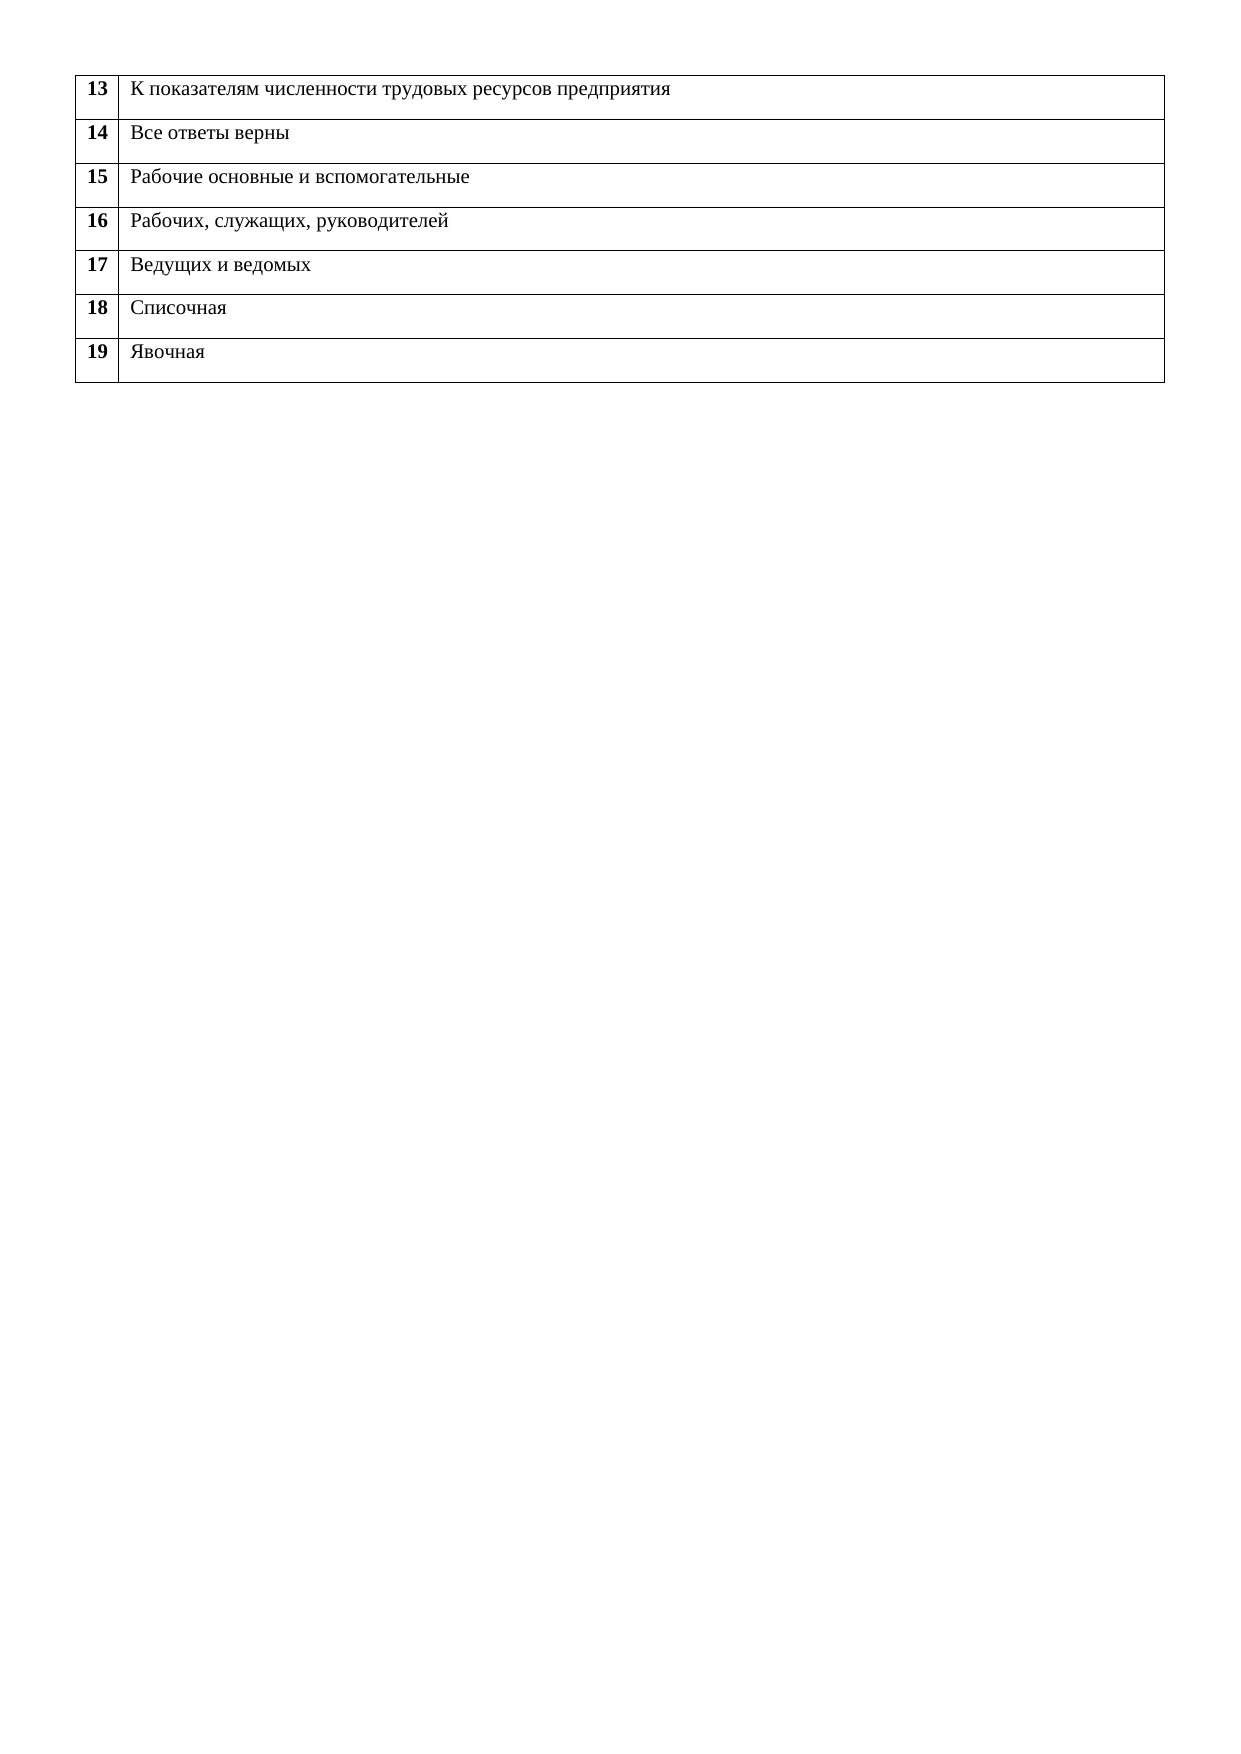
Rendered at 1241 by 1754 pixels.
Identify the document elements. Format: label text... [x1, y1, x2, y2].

table_cell Рабочих, служащих, руководителей [119, 208, 1164, 250]
table_cell 19 [76, 339, 118, 382]
table_cell 15 [76, 164, 118, 207]
table_cell 13 [76, 76, 118, 119]
table_cell 18 [76, 295, 118, 338]
table_cell Списочная [119, 295, 1164, 338]
table_cell 14 [76, 120, 118, 163]
table_cell Ведущих и ведомых [119, 251, 1164, 294]
table_cell Все ответы верны [119, 120, 1164, 163]
table_cell 17 [76, 251, 118, 294]
table_cell К показателям численности трудовых ресурсов предприятия [119, 76, 1164, 119]
table_cell Явочная [119, 339, 1164, 382]
table_cell Рабочие основные и вспомогательные [119, 164, 1164, 207]
table_cell 16 [76, 208, 118, 250]
